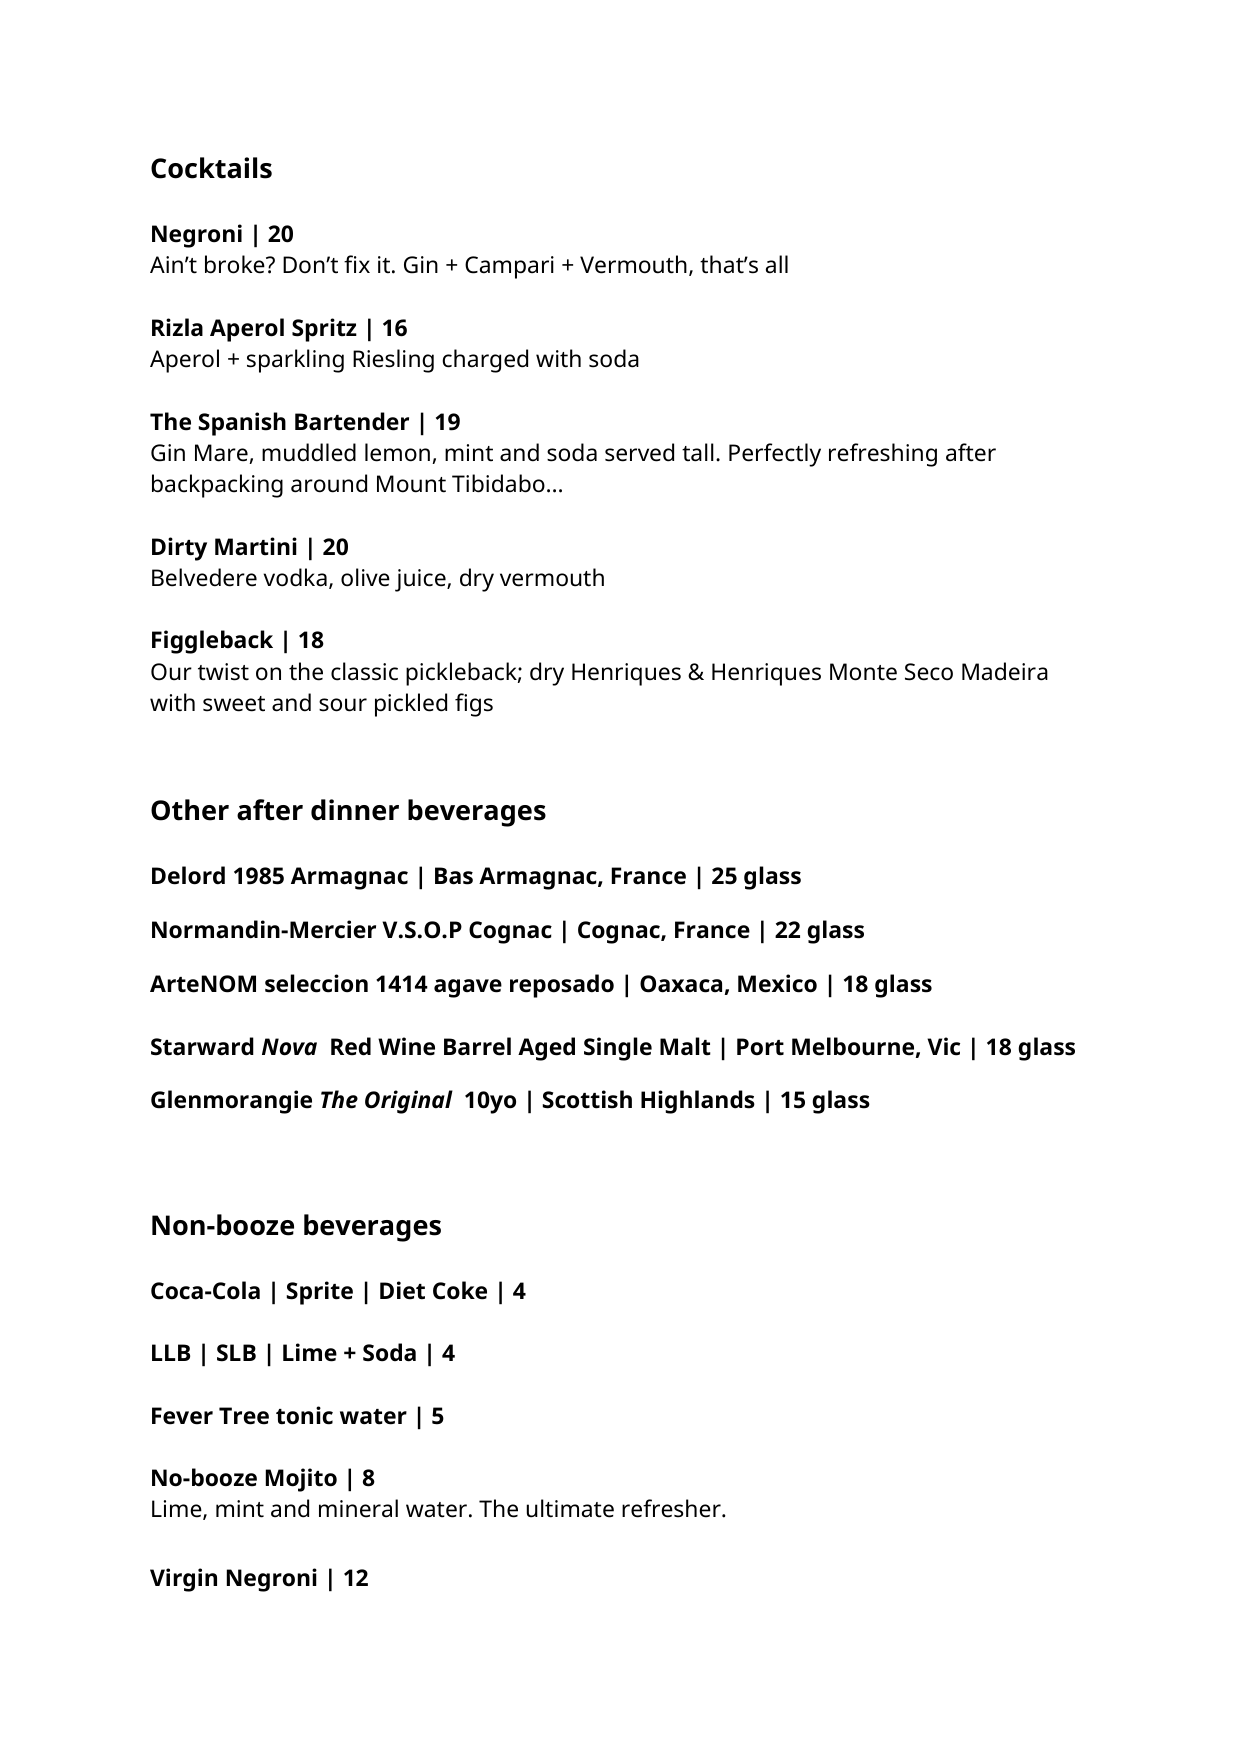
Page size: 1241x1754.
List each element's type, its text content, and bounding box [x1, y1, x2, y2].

text Aperol + sparkling Riesling charged with soda [150, 343, 1090, 374]
text Lime, mint and mineral water. The ultimate refresher. [150, 1493, 1090, 1524]
text Coca-Cola | Sprite | Diet Coke | 4 [150, 1274, 1090, 1306]
text No-booze Mojito | 8 [150, 1462, 1090, 1493]
text Glenmorangie The Original 10yo | Scottish Highlands | 15 glass [150, 1084, 1090, 1116]
text Gin Mare, muddled lemon, mint and soda served tall. Perfectly refreshing after backpacking around Mount Tibidabo… [150, 437, 1090, 499]
text Non-booze beverages [150, 1206, 1090, 1243]
text ArteNOM seleccion 1414 agave reposado | Oaxaca, Mexico | 18 glass [150, 968, 1090, 999]
text Virgin Negroni | 12 [150, 1561, 1090, 1593]
text Our twist on the classic pickleback; dry Henriques & Henriques Monte Seco Madeira with sweet and sour pickled figs [150, 656, 1090, 718]
text The Spanish Bartender | 19 [150, 406, 1090, 437]
text Other after dinner beverages [150, 792, 1090, 829]
text Starward Nova Red Wine Barrel Aged Single Malt | Port Melbourne, Vic | 18 glass [150, 1030, 1090, 1062]
text Fever Tree tonic water | 5 [150, 1399, 1090, 1431]
text Normandin-Mercier V.S.O.P Cognac | Cognac, France | 22 glass [150, 914, 1090, 945]
text Cocktails [150, 150, 1090, 187]
text Belvedere vodka, olive juice, dry vermouth [150, 562, 1090, 593]
text LLB | SLB | Lime + Soda | 4 [150, 1337, 1090, 1368]
text Figgleback | 18 [150, 624, 1090, 656]
text Rizla Aperol Spritz | 16 [150, 312, 1090, 343]
text Ain’t broke? Don’t fix it. Gin + Campari + Vermouth, that’s all [150, 249, 1090, 281]
text Dirty Martini | 20 [150, 531, 1090, 562]
text Delord 1985 Armagnac | Bas Armagnac, France | 25 glass [150, 860, 1090, 891]
text Negroni | 20 [150, 218, 1090, 249]
